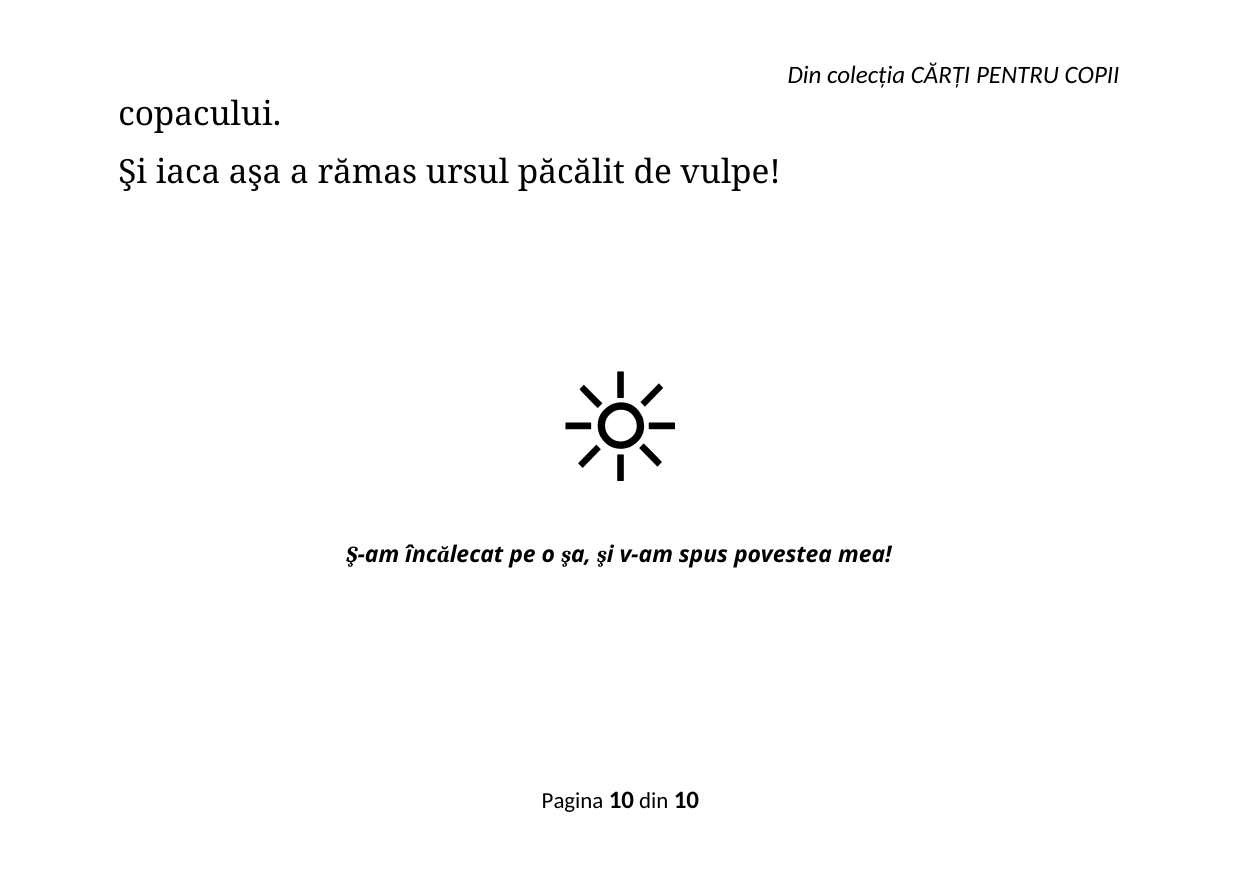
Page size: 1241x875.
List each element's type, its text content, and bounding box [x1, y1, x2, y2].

text Ş-am încălecat pe o şa, şi v-am spus povestea mea! [118, 538, 1122, 569]
text copacului. [118, 89, 1122, 135]
text Şi iaca aşa a rămas ursul păcălit de vulpe! [118, 147, 1122, 193]
text ☼ [118, 321, 1122, 526]
